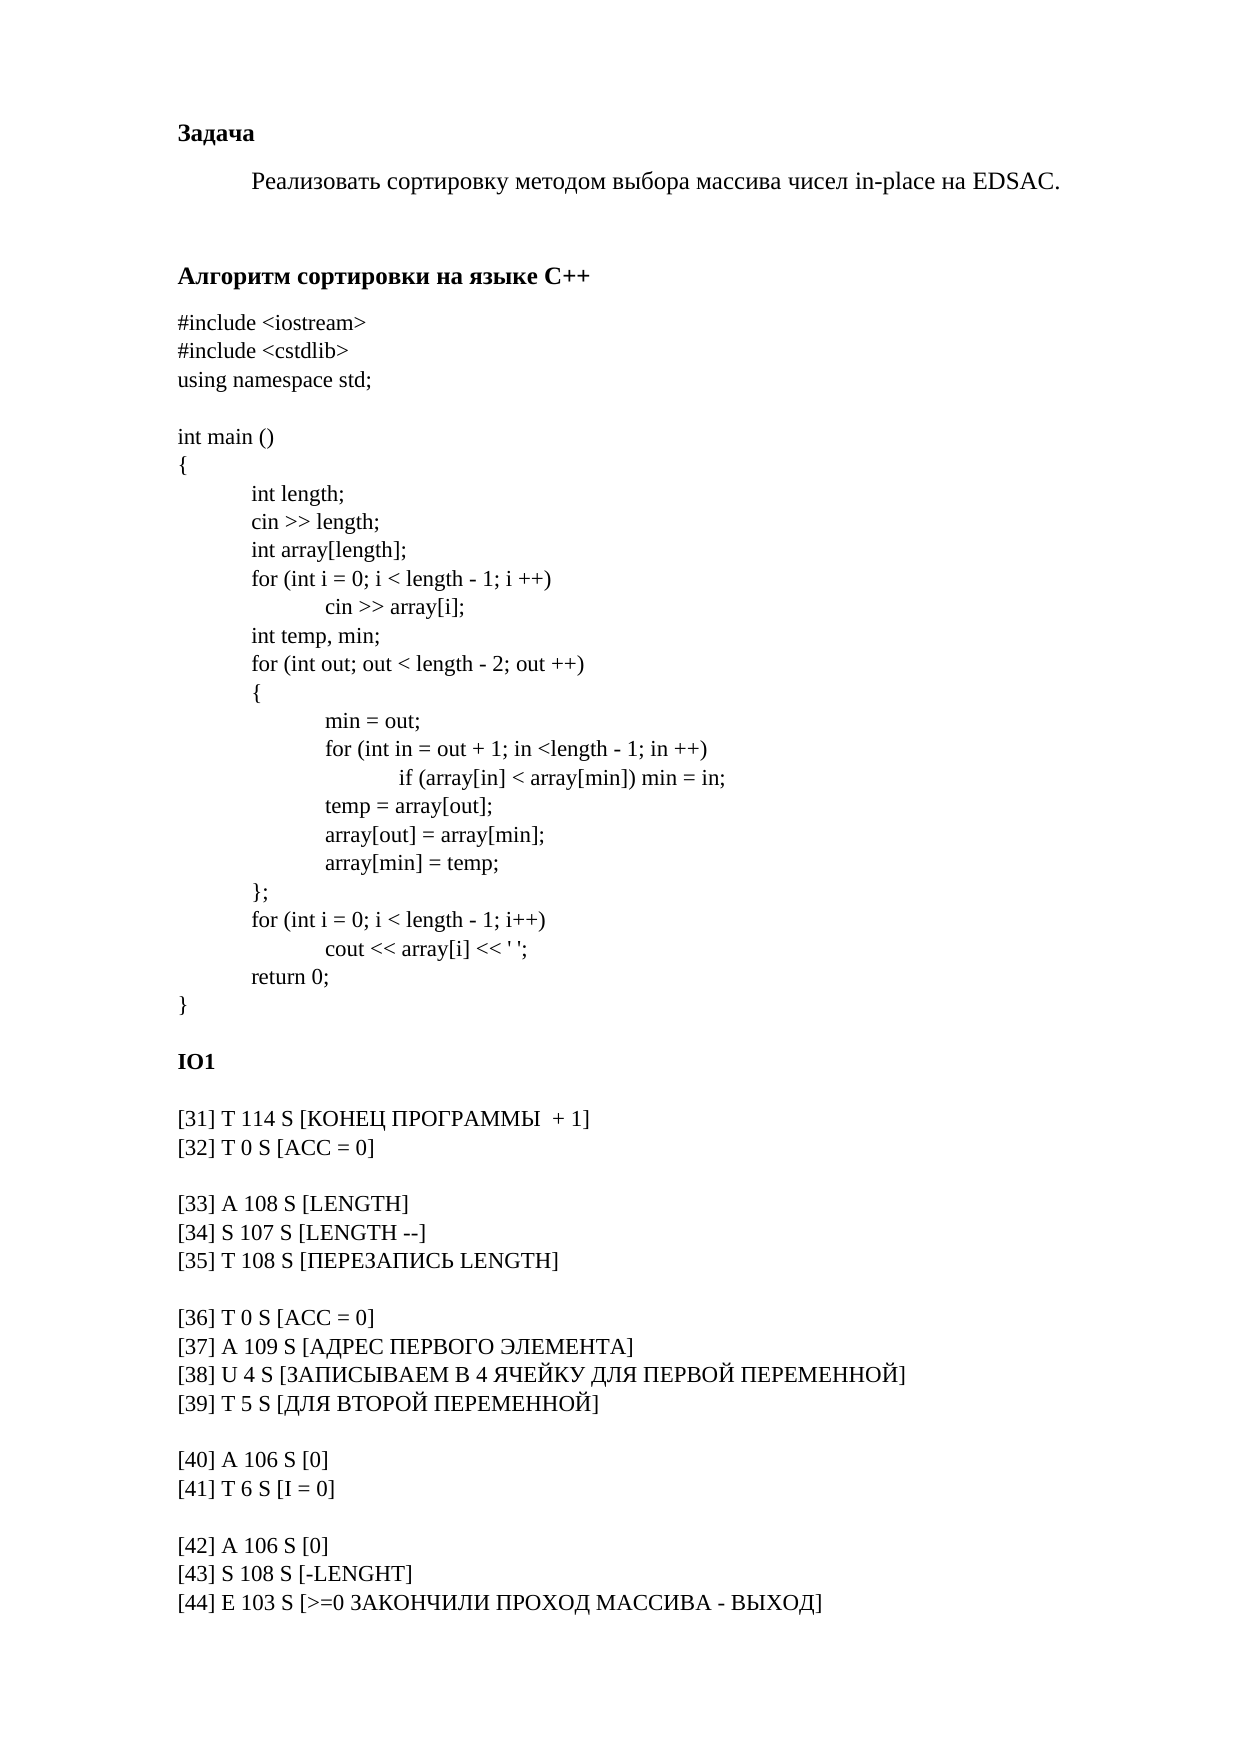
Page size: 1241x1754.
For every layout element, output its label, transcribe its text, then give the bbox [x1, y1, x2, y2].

text [35] T 108 S [ПЕРЕЗАПИСЬ LENGTH] [177, 1247, 1152, 1274]
text { [177, 679, 1152, 705]
text array[min] = temp; [177, 849, 1152, 876]
text Алгоритм сортировки на языке С++ [177, 261, 1152, 290]
text }; [177, 878, 1152, 904]
text [32] T 0 S [ACC = 0] [177, 1134, 1152, 1160]
text Реализовать сортировку методом выбора массива чисел in-place на EDSAC. [177, 166, 1152, 194]
text cin >> array[i]; [177, 593, 1152, 620]
text [39] T 5 S [ДЛЯ ВТОРОЙ ПЕРЕМЕННОЙ] [177, 1389, 1152, 1416]
text min = out; [177, 707, 1152, 733]
text [31] T 114 S [КОНЕЦ ПРОГРАММЫ + 1] [177, 1105, 1152, 1132]
text IO1 [177, 1048, 1152, 1075]
text [36] T 0 S [ACC = 0] [177, 1304, 1152, 1331]
text for (int in = out + 1; in <length - 1; in ++) [177, 736, 1152, 762]
text [33] A 108 S [LENGTH] [177, 1191, 1152, 1217]
text [41] T 6 S [I = 0] [177, 1475, 1152, 1501]
text for (int i = 0; i < length - 1; i++) [177, 906, 1152, 932]
text int main () [177, 423, 1152, 449]
text int temp, min; [177, 622, 1152, 648]
text [42] A 106 S [0] [177, 1532, 1152, 1558]
text cin >> length; [177, 508, 1152, 534]
text using namespace std; [177, 366, 1152, 392]
text array[out] = array[min]; [177, 821, 1152, 847]
text [37] A 109 S [АДРЕС ПЕРВОГО ЭЛЕМЕНТА] [177, 1333, 1152, 1359]
text int array[length]; [177, 536, 1152, 563]
text for (int out; out < length - 2; out ++) [177, 650, 1152, 677]
text [34] S 107 S [LENGTH --] [177, 1219, 1152, 1245]
text Задача [177, 118, 1152, 147]
text } [177, 991, 1152, 1018]
text if (array[in] < array[min]) min = in; [177, 764, 1152, 790]
text #include <cstdlib> [177, 337, 1152, 364]
text [44] E 103 S [>=0 ЗАКОНЧИЛИ ПРОХОД МАССИВА - ВЫХОД] [177, 1589, 1152, 1615]
text [38] U 4 S [ЗАПИСЫВАЕМ В 4 ЯЧЕЙКУ ДЛЯ ПЕРВОЙ ПЕРЕМЕННОЙ] [177, 1361, 1152, 1387]
text int length; [177, 479, 1152, 506]
text for (int i = 0; i < length - 1; i ++) [177, 565, 1152, 591]
text [40] A 106 S [0] [177, 1446, 1152, 1473]
text { [177, 451, 1152, 477]
text return 0; [177, 963, 1152, 989]
text temp = array[out]; [177, 792, 1152, 819]
text [43] S 108 S [-LENGHT] [177, 1560, 1152, 1587]
text cout << array[i] << ' '; [177, 934, 1152, 961]
text #include <iostream> [177, 309, 1152, 335]
